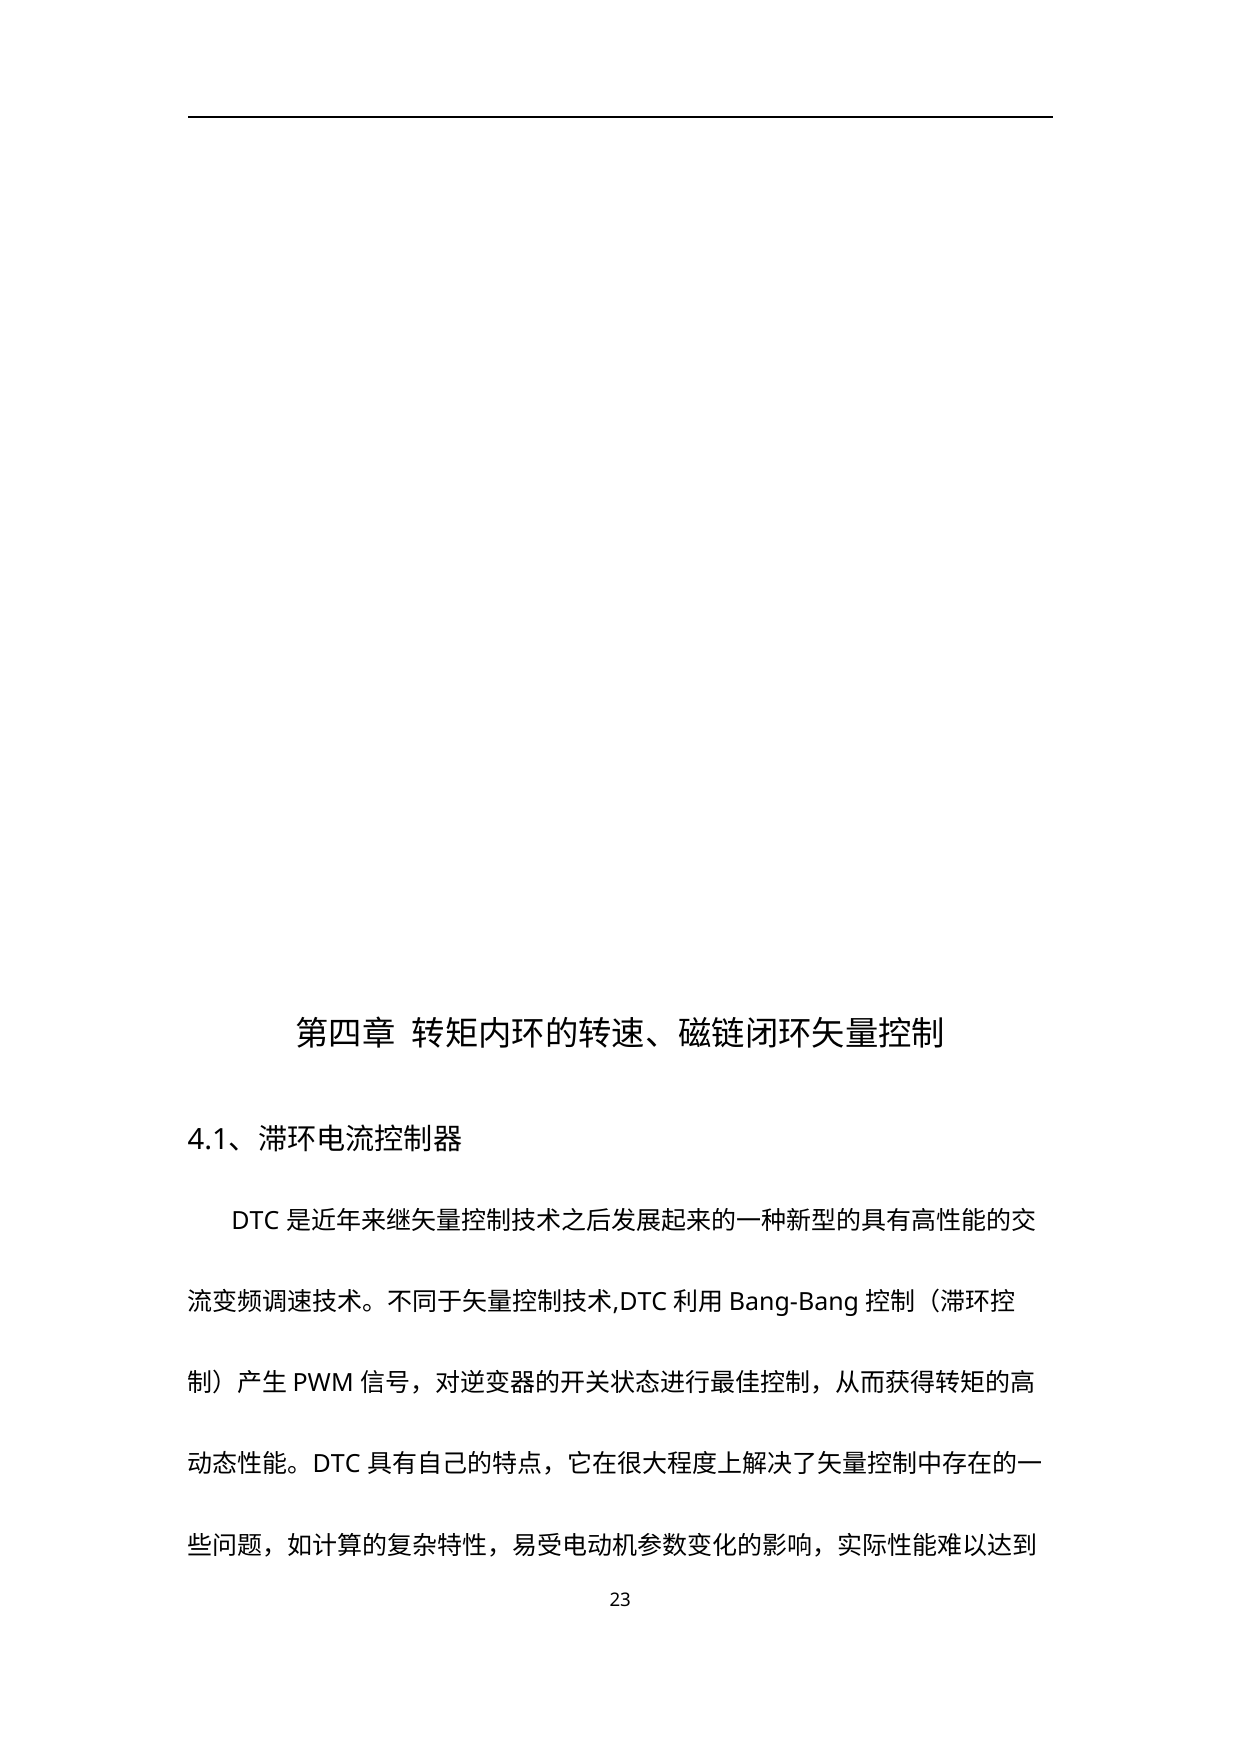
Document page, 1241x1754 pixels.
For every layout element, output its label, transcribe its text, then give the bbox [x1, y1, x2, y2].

text 4.1、滞环电流控制器 [187, 1104, 1053, 1169]
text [187, 1186, 1053, 1576]
list 转矩内环的转速、磁链闭环矢量控制 [187, 998, 1053, 1063]
